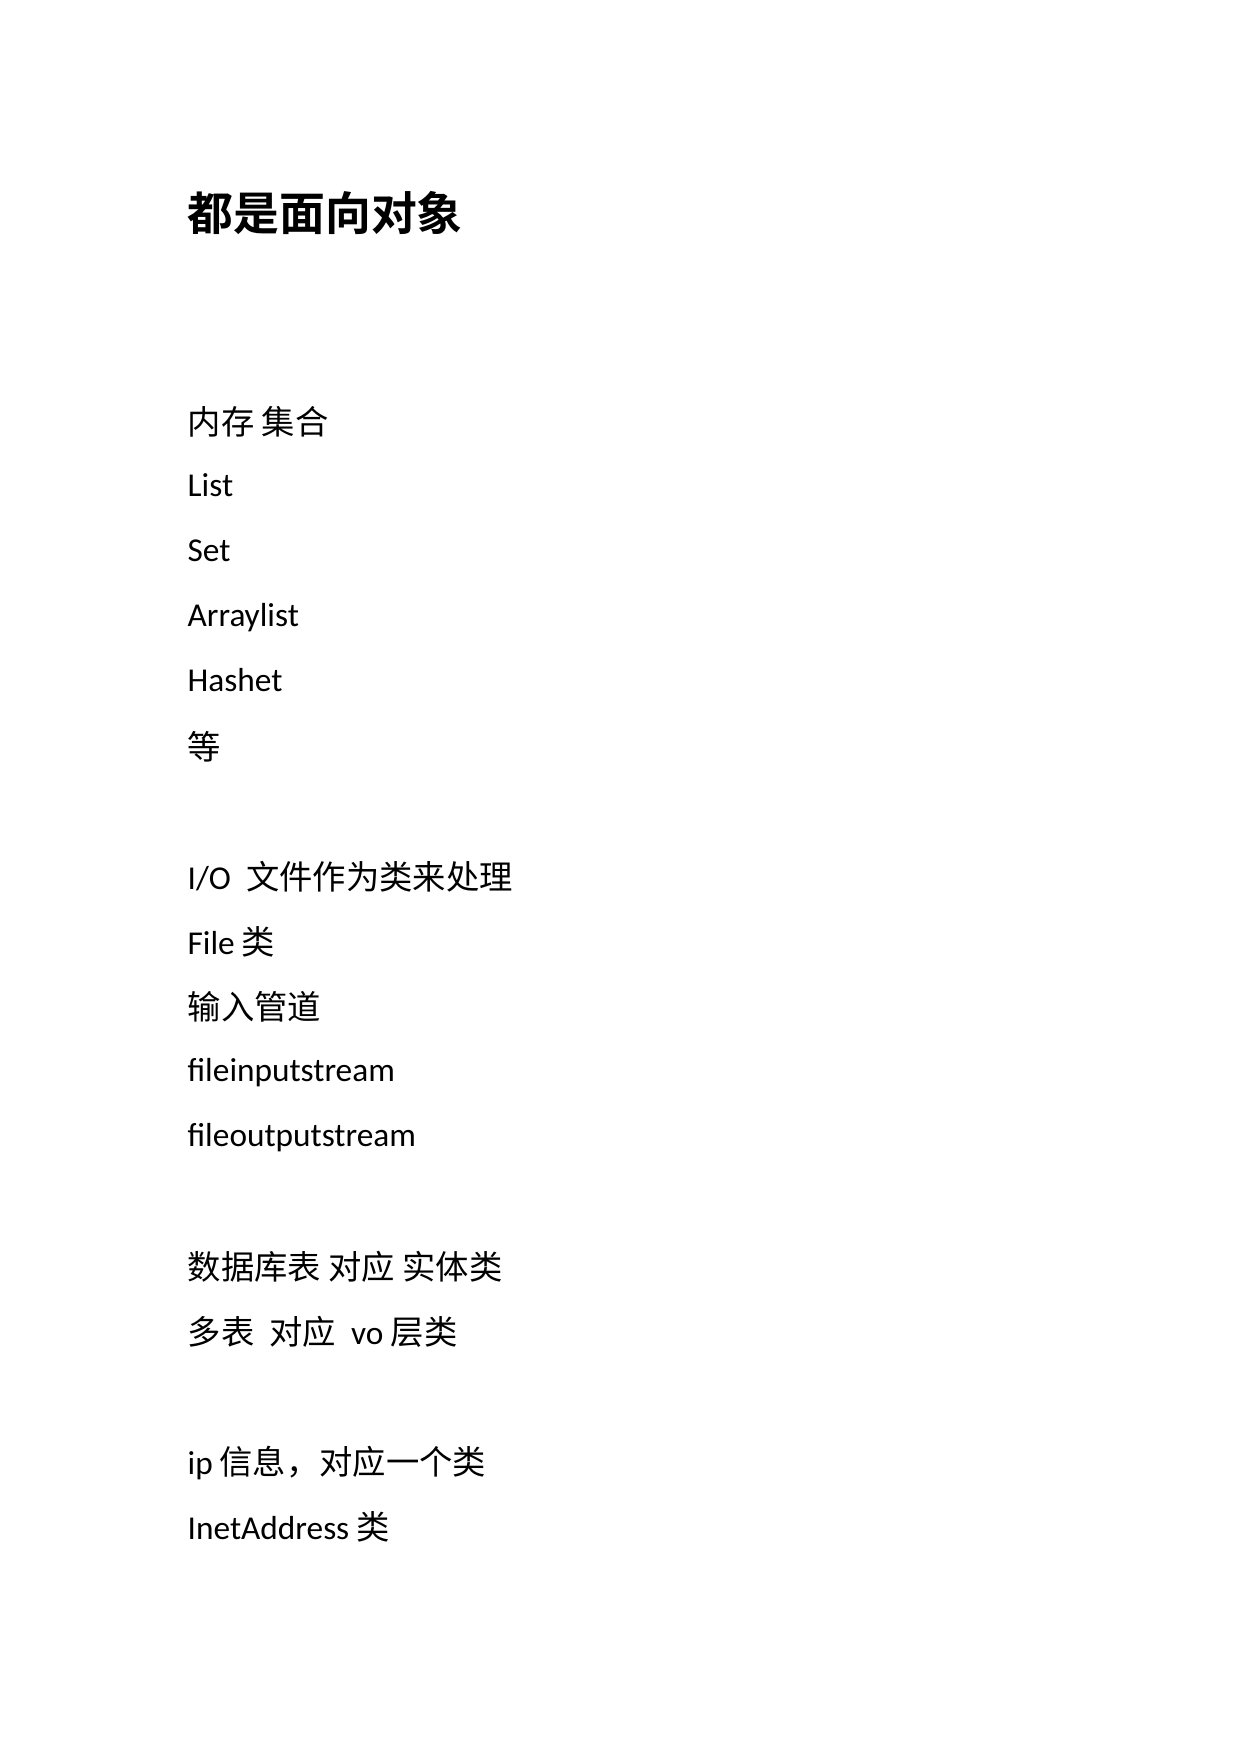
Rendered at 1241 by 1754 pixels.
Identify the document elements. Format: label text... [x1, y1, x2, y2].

text 内存 集合 [187, 387, 1053, 452]
text 输入管道 [187, 972, 1053, 1037]
text ip信息，对应一个类 [187, 1427, 1053, 1492]
text File类 [187, 907, 1053, 972]
text Set [187, 517, 1053, 582]
text Arraylist [187, 582, 1053, 647]
text 等 [187, 712, 1053, 777]
text InetAddress类 [187, 1492, 1053, 1557]
text 多表 对应 vo 层类 [187, 1297, 1053, 1362]
text fileinputstream [187, 1037, 1053, 1102]
text I/O 文件作为类来处理 [187, 842, 1053, 907]
text fileoutputstream [187, 1102, 1053, 1167]
text 数据库表 对应 实体类 [187, 1232, 1053, 1297]
text Hashet [187, 647, 1053, 712]
text List [187, 452, 1053, 517]
subtitle 都是面向对象 [187, 162, 1053, 259]
